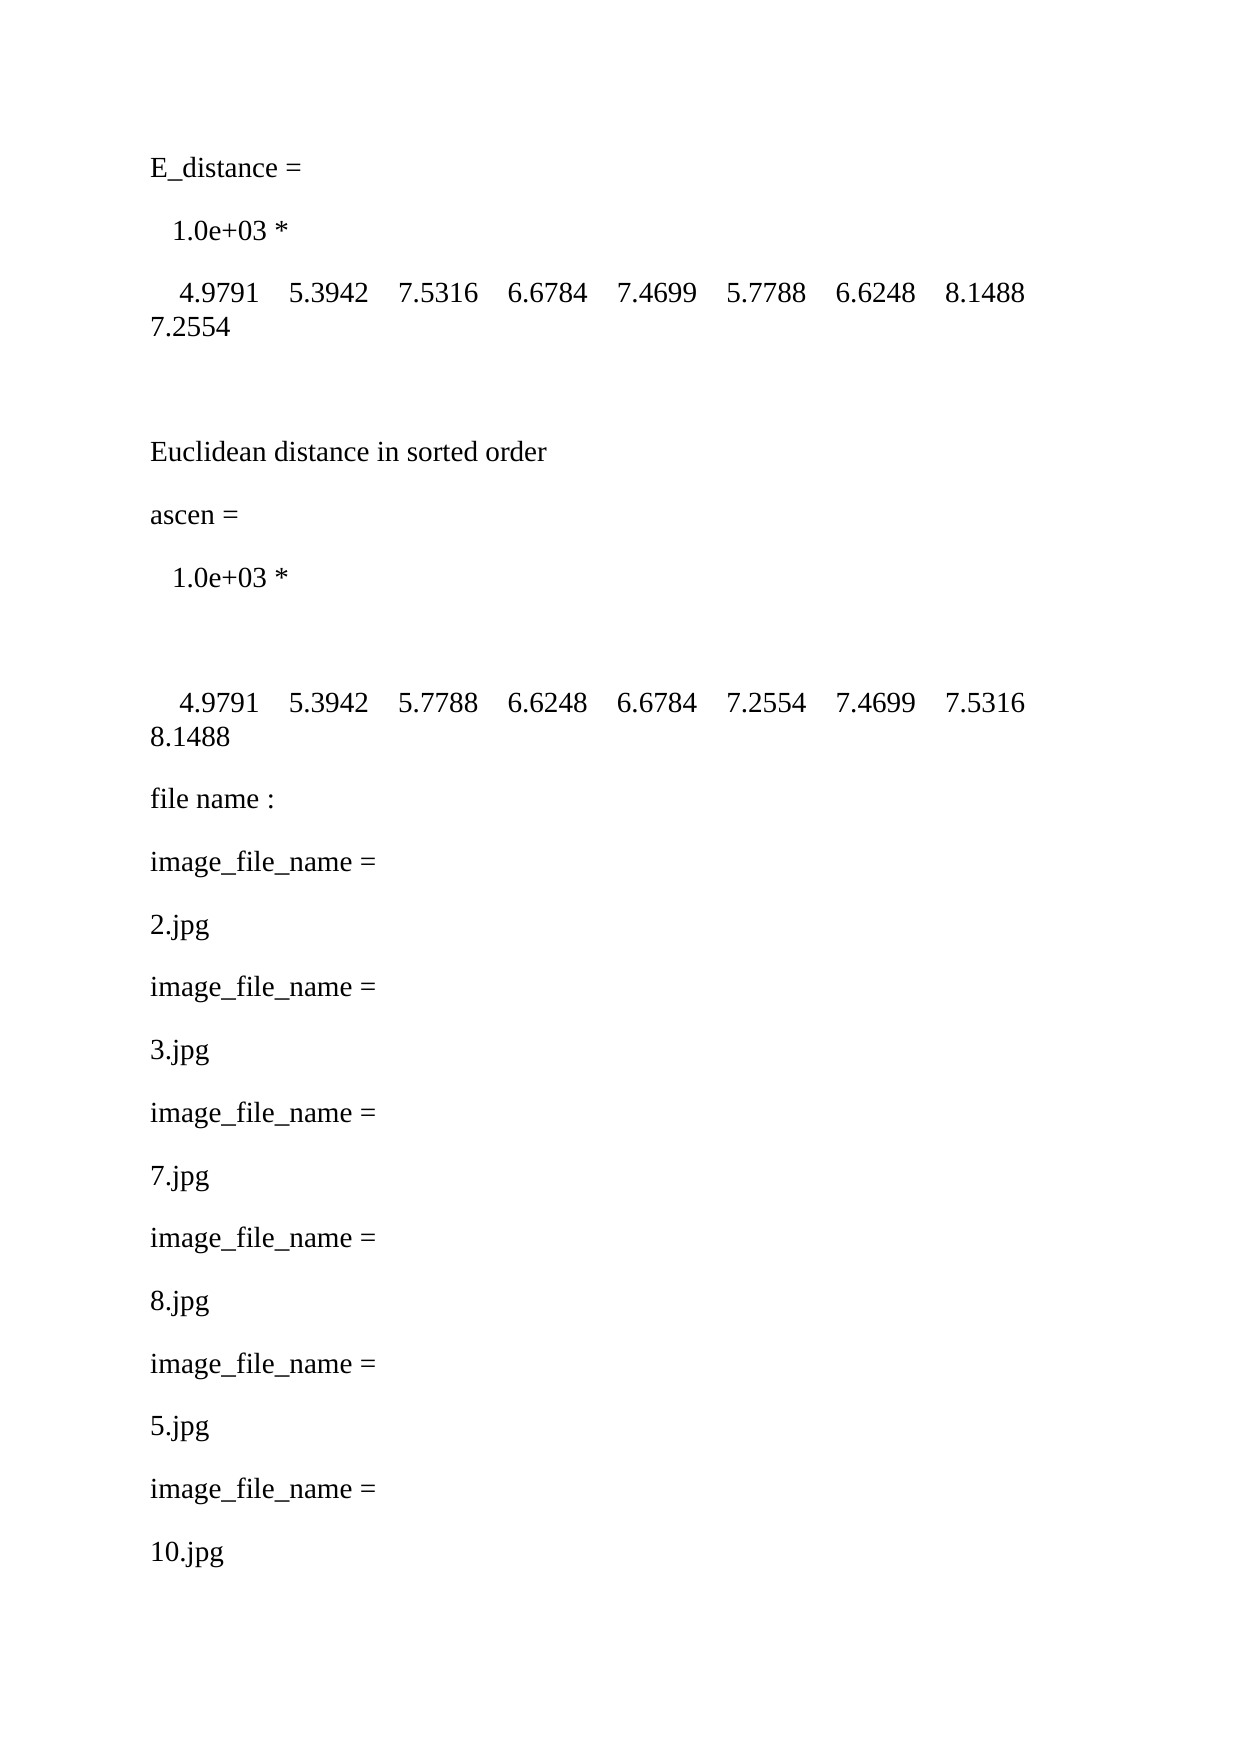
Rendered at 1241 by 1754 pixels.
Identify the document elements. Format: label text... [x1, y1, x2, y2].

text ascen = [150, 497, 1090, 531]
text 7.jpg [150, 1158, 1090, 1191]
text 1.0e+03 * [150, 213, 1090, 246]
text 4.9791 5.3942 7.5316 6.6784 7.4699 5.7788 6.6248 8.1488 7.2554 [150, 275, 1090, 342]
text 3.jpg [150, 1032, 1090, 1066]
text 2.jpg [150, 907, 1090, 940]
text 1.0e+03 * [150, 560, 1090, 593]
text image_file_name = [150, 1220, 1090, 1254]
text 8.jpg [150, 1283, 1090, 1317]
text image_file_name = [150, 844, 1090, 878]
text E_distance = [150, 150, 1090, 183]
text 5.jpg [150, 1408, 1090, 1442]
text image_file_name = [150, 1471, 1090, 1505]
text 10.jpg [150, 1534, 1090, 1567]
text image_file_name = [150, 1095, 1090, 1128]
text image_file_name = [150, 969, 1090, 1003]
text file name : [150, 781, 1090, 815]
text 4.9791 5.3942 5.7788 6.6248 6.6784 7.2554 7.4699 7.5316 8.1488 [150, 685, 1090, 752]
text image_file_name = [150, 1346, 1090, 1379]
text Euclidean distance in sorted order [150, 434, 1090, 468]
